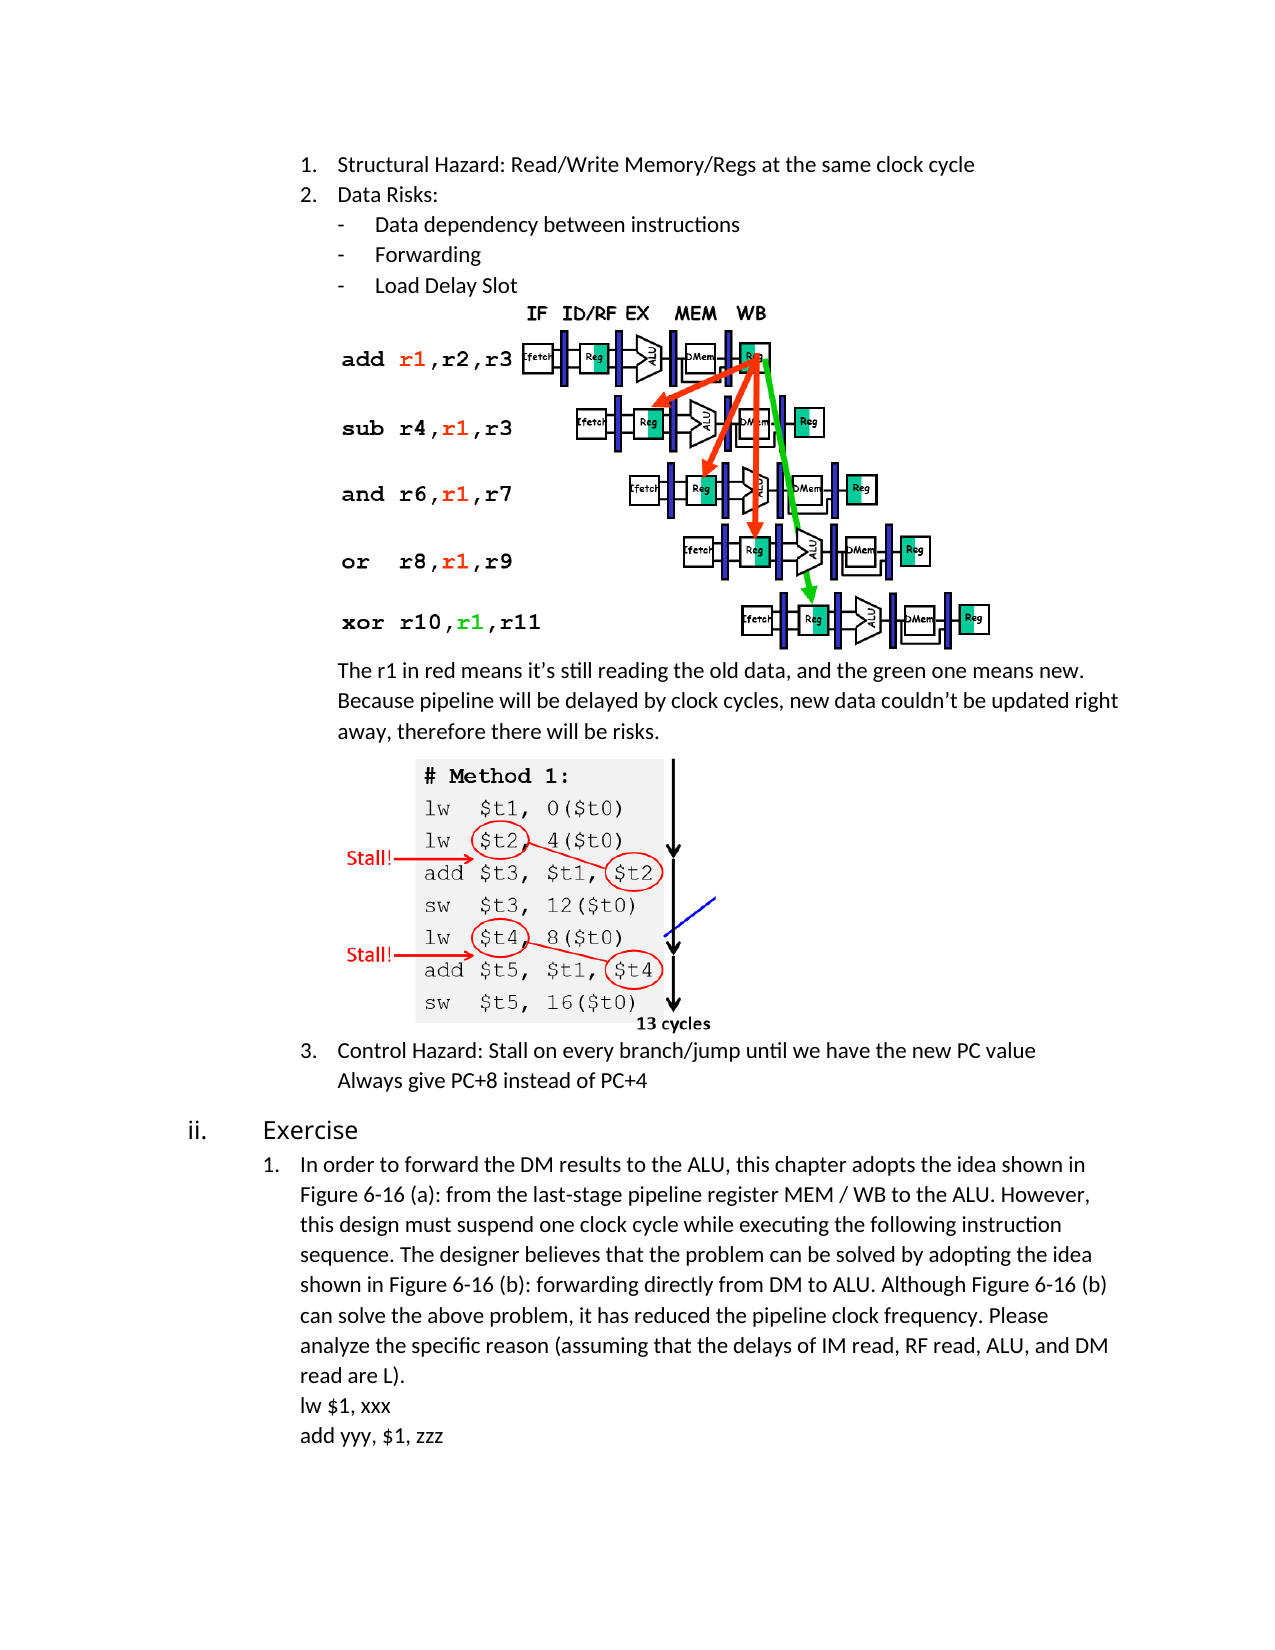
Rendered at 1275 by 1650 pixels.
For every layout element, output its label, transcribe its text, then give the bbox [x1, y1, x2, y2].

list Forwarding [337, 241, 1125, 269]
subtitle Exercise [187, 1113, 1125, 1147]
list In order to forward the DM results to the ALU, this chapter adopts the idea shown in Figure 6-16 (a): from the last-stage pipeline register MEM / WB to the ALU. However, this design must suspend one clock cycle while executing the following instruction sequence. The designer believes that the problem can be solved by adopting the idea shown in Figure 6-16 (b): forwarding directly from DM to ALU. Although Figure 6-16 (b) can solve the above problem, it has reduced the pipeline clock frequency. Please analyze the specific reason (assuming that the delays of IM read, RF read, ALU, and DM read are L). [262, 1150, 1125, 1389]
list add yyy, $1, zzz [300, 1422, 1125, 1449]
list Structural Hazard: Read/Write Memory/Regs at the same clock cycle [300, 150, 1125, 178]
picture [337, 747, 716, 1034]
list Always give PC+8 instead of PC+4 [300, 1066, 1125, 1094]
list lw $1, xxx [300, 1391, 1125, 1419]
picture [337, 301, 991, 655]
list Control Hazard: Stall on every branch/jump until we have the new PC value [300, 1036, 1125, 1064]
list Data Risks: [300, 180, 1125, 208]
list Data dependency between instructions [337, 210, 1125, 238]
list The r1 in red means it’s still reading the old data, and the green one means new. Because pipeline will be delayed by clock cycles, new data couldn’t be updated right away, therefore there will be risks. [337, 656, 1125, 745]
list Load Delay Slot [337, 271, 1125, 299]
